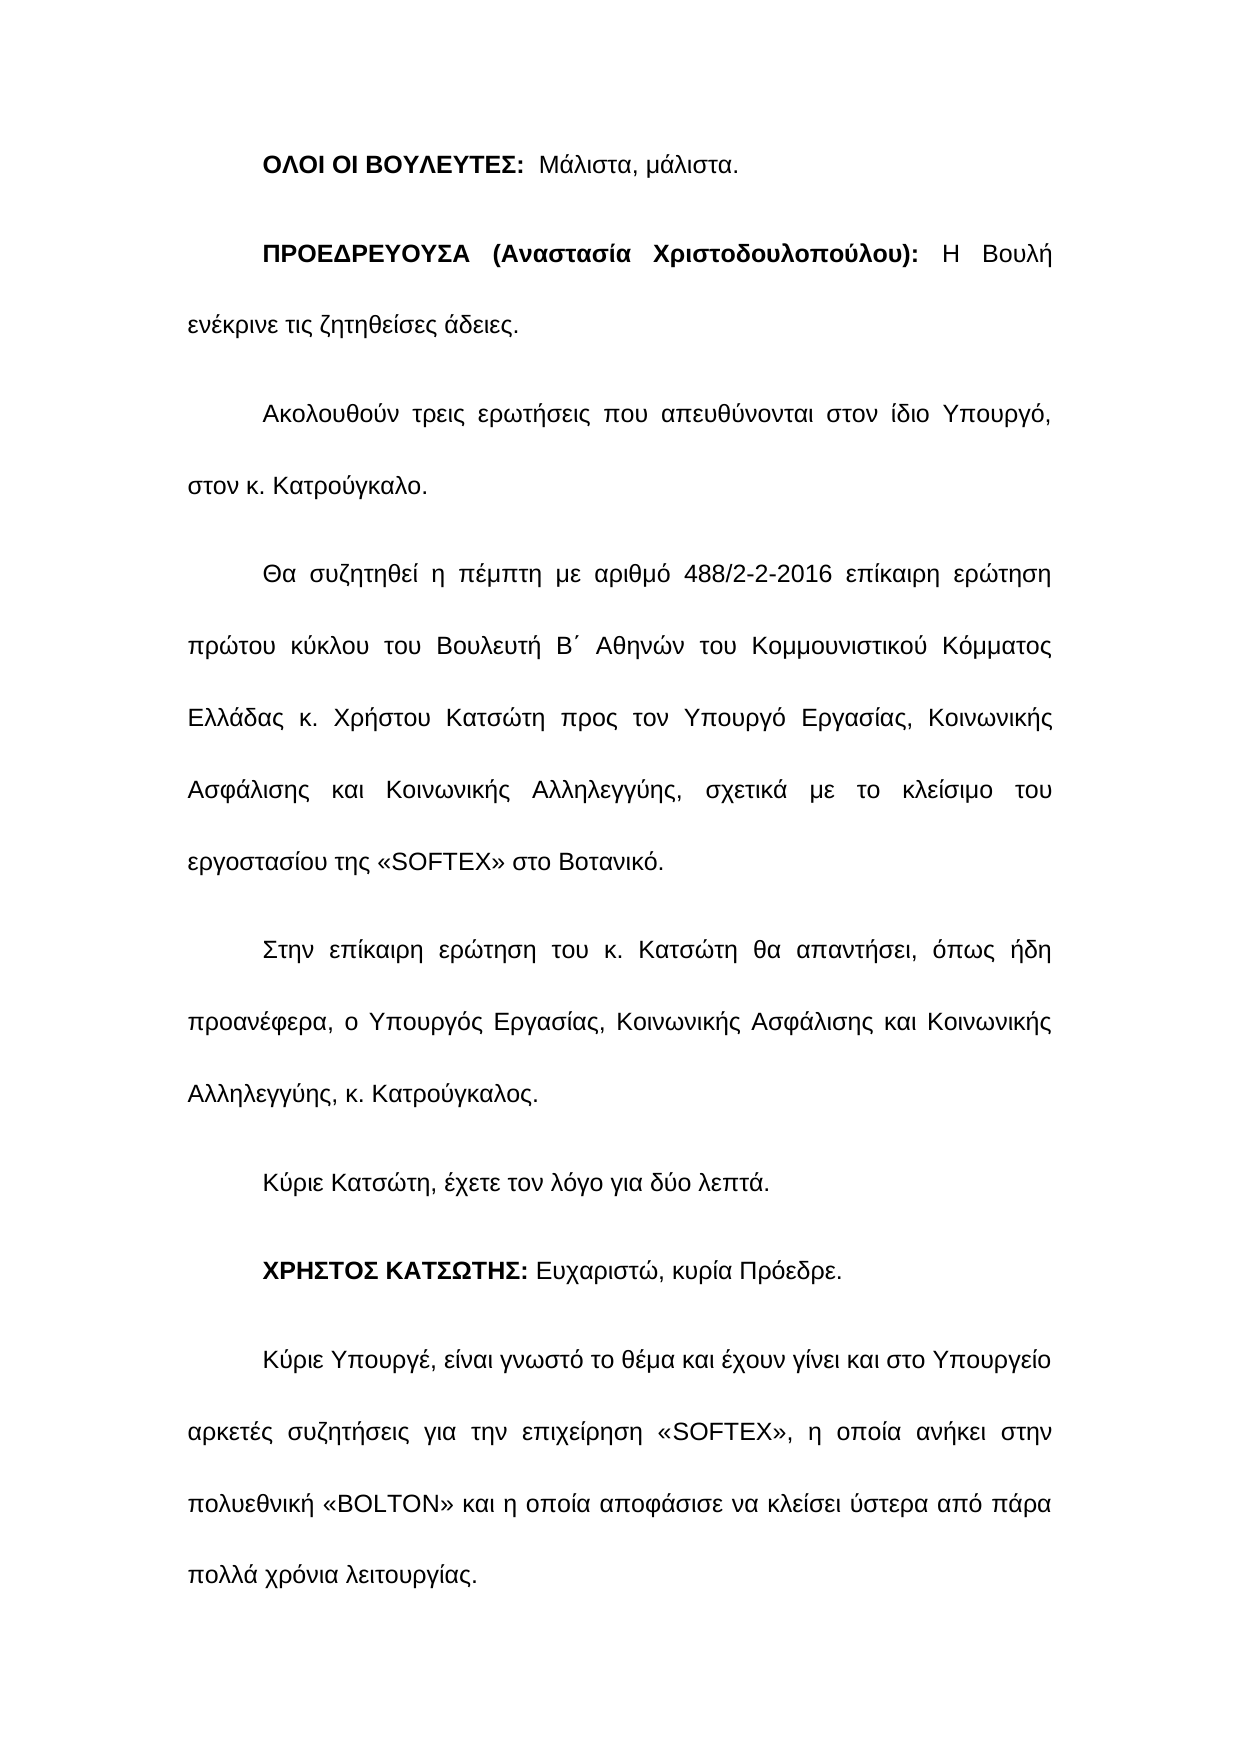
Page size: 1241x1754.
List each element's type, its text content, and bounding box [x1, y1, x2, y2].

text Στην επίκαιρη ερώτηση του κ. Κατσώτη θα απαντήσει, όπως ήδη προανέφερα, ο Υπουργός Εργασίας, Κοινωνικής Ασφάλισης και Κοινωνικής Αλληλεγγύης, κ. Κατρούγκαλος. [187, 935, 1053, 1108]
text Κύριε Κατσώτη, έχετε τον λόγο για δύο λεπτά. [187, 1168, 1053, 1196]
text ΟΛΟΙ ΟΙ ΒΟΥΛΕΥΤΕΣ: Μάλιστα, μάλιστα. [187, 150, 1053, 179]
text ΠΡΟΕΔΡΕΥΟΥΣΑ (Αναστασία Χριστοδουλοπούλου): Η Βουλή ενέκρινε τις ζητηθείσες άδειες. [187, 238, 1053, 339]
text Κύριε Υπουργέ, είναι γνωστό το θέμα και έχουν γίνει και στο Υπουργείο αρκετές συζητήσεις για την επιχείρηση «SOFTEX», η οποία ανήκει στην πολυεθνική «BOLTON» και η οποία αποφάσισε να κλείσει ύστερα από πάρα πολλά χρόνια λειτουργίας. [187, 1345, 1053, 1589]
text Θα συζητηθεί η πέμπτη με αριθμό 488/2-2-2016 επίκαιρη ερώτηση πρώτου κύκλου του Βουλευτή Β΄ Αθηνών του Κομμουνιστικού Κόμματος Ελλάδας κ. Χρήστου Κατσώτη προς τον Υπουργό Εργασίας, Κοινωνικής Ασφάλισης και Κοινωνικής Αλληλεγγύης, σχετικά με το κλείσιμο του εργοστασίου της «SOFTEX» στο Βοτανικό. [187, 559, 1053, 876]
text Ακολουθούν τρεις ερωτήσεις που απευθύνονται στον ίδιο Υπουργό, στον κ. Κατρούγκαλο. [187, 399, 1053, 499]
text ΧΡΗΣΤΟΣ ΚΑΤΣΩΤΗΣ: Ευχαριστώ, κυρία Πρόεδρε. [187, 1256, 1053, 1285]
